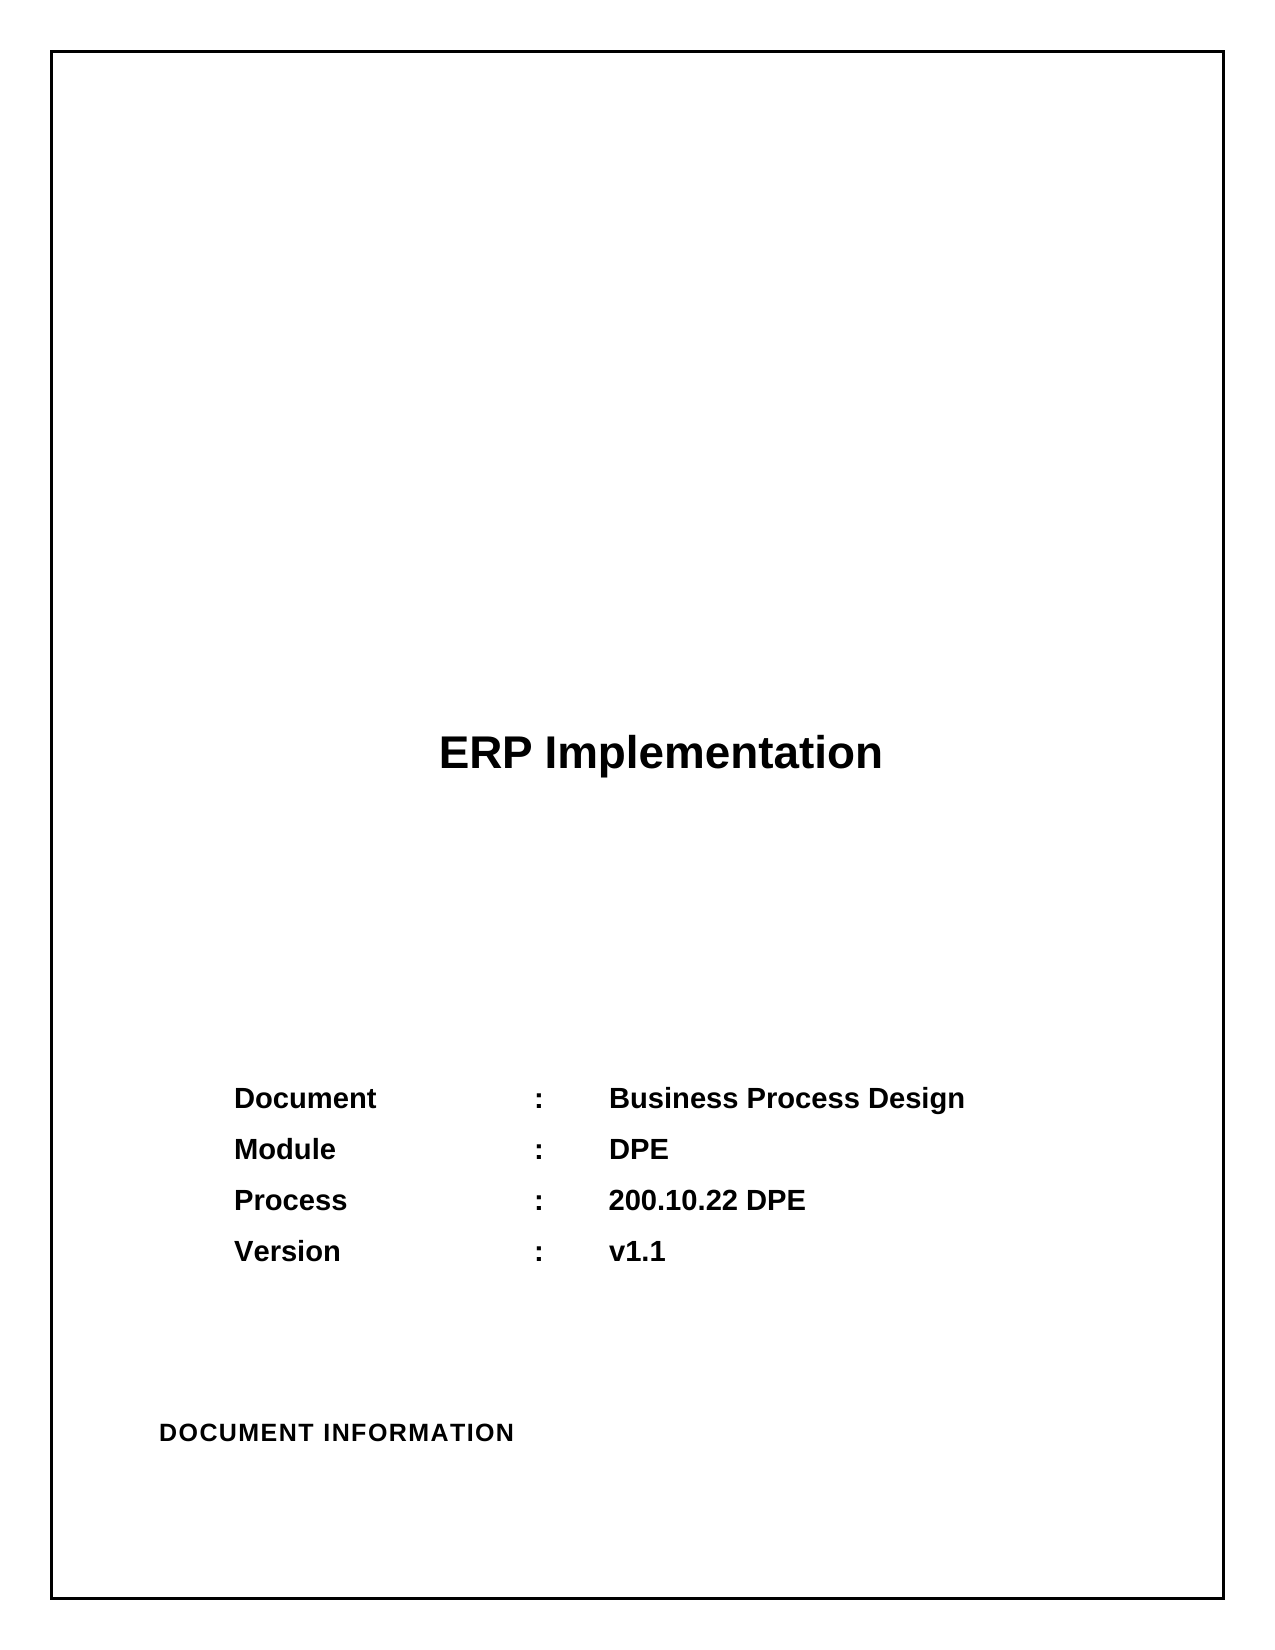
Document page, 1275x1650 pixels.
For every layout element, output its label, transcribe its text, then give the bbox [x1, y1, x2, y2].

text Document : Business Process Design [159, 1081, 1162, 1115]
text Process : 200.10.22 DPE [159, 1183, 1162, 1217]
text ERP Implementation [159, 725, 1162, 778]
text Version : v1.1 [159, 1234, 1162, 1268]
text Module : DPE [159, 1132, 1162, 1166]
subtitle DOCUMENT INFORMATION [159, 1418, 1162, 1446]
